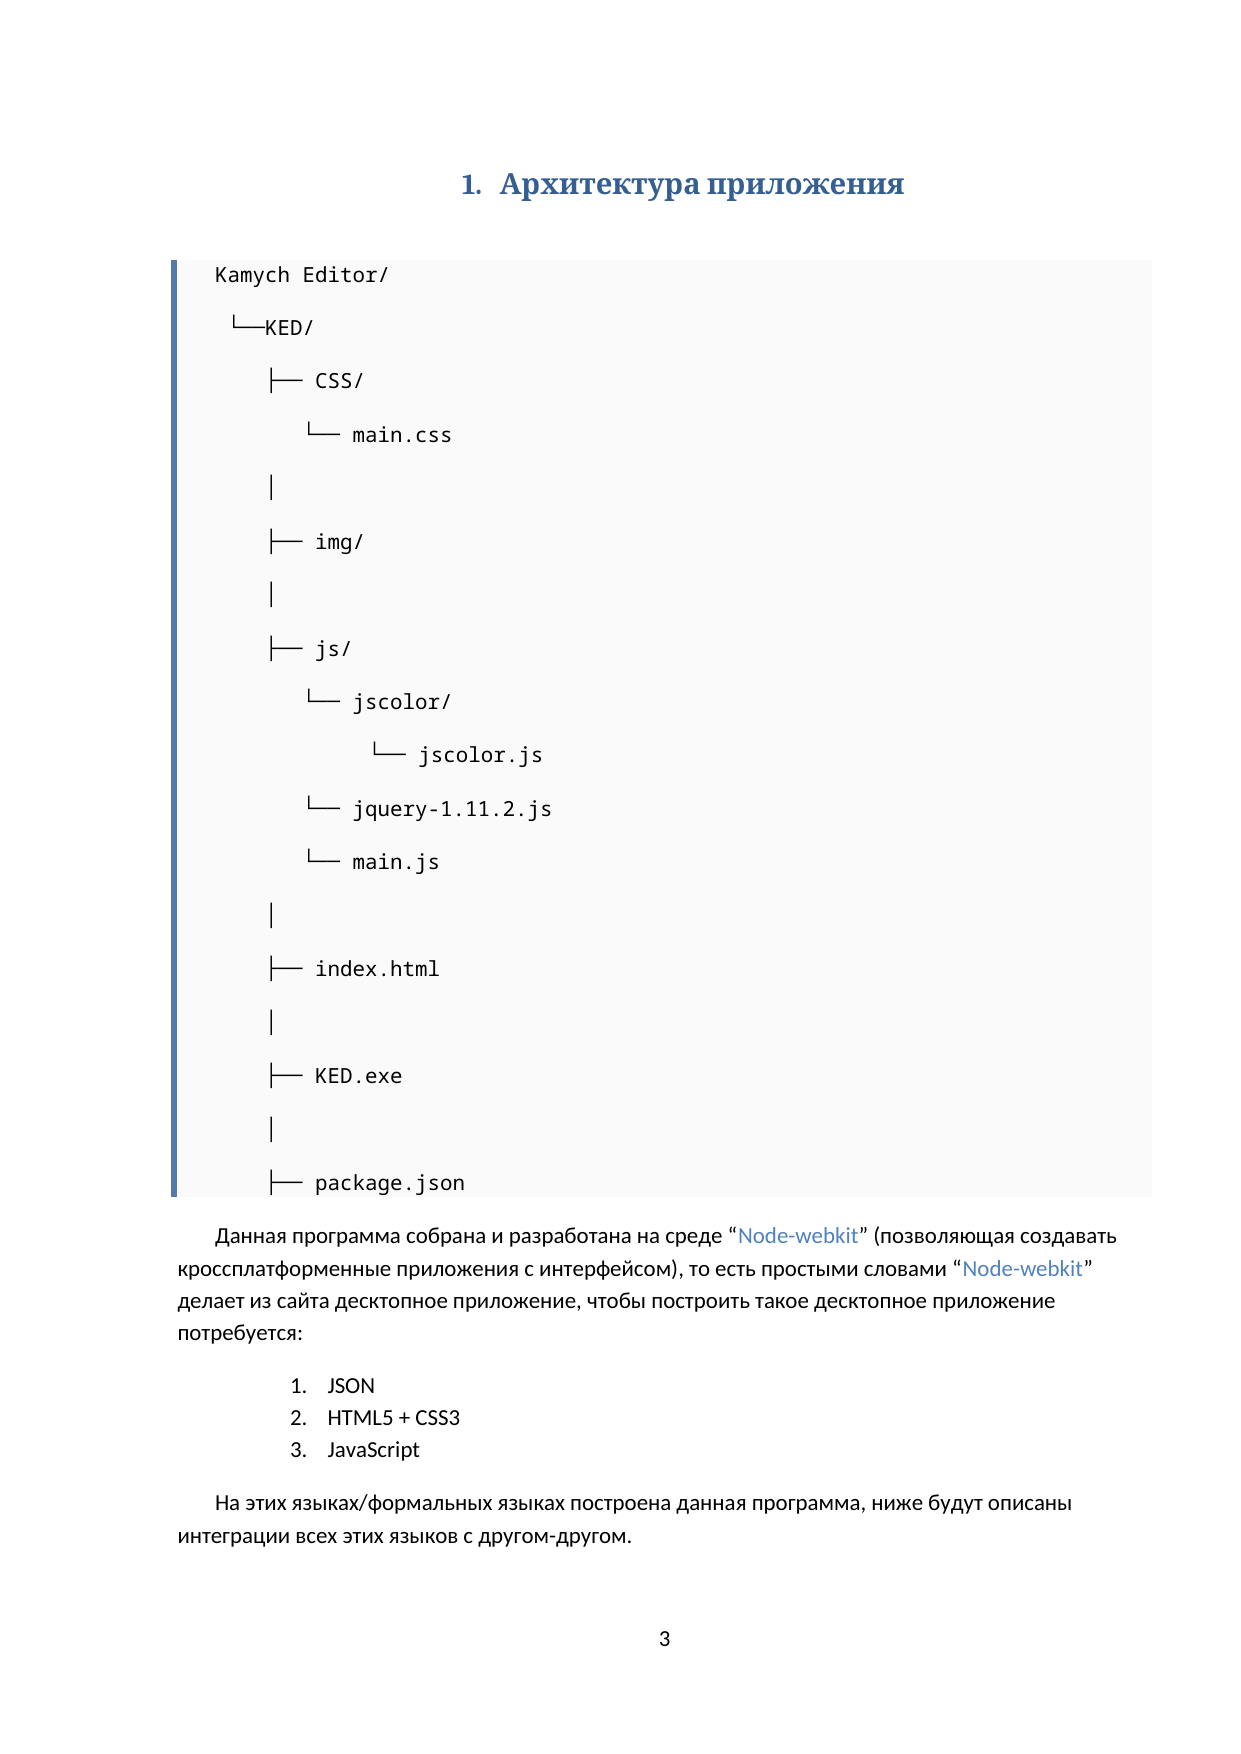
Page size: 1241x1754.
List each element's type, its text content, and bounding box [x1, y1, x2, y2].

text └── jquery-1.11.2.js [177, 794, 1152, 822]
subtitle Архитектура приложения [215, 168, 1152, 202]
text Kamych Editor/ [177, 260, 1152, 288]
text │ [177, 580, 1152, 609]
list HTML5 + CSS3 [290, 1403, 1152, 1431]
text └── jscolor/ [177, 687, 1152, 716]
text └── main.js [177, 847, 1152, 876]
text └── jscolor.js [177, 741, 1152, 769]
text ├── index.html [177, 954, 1152, 983]
text │ [177, 901, 1152, 929]
text Данная программа собрана и разработана на среде “Node-webkit” (позволяющая создавать кроссплатформенные приложения с интерфейсом), то есть простыми словами “Node-webkit” делает из сайта десктопное приложение, чтобы построить такое десктопное приложение потребуется: [177, 1222, 1152, 1346]
text ├── KED.exe [177, 1061, 1152, 1090]
text │ [177, 473, 1152, 502]
list JavaScript [290, 1436, 1152, 1463]
text └── main.css [177, 420, 1152, 448]
text ├── CSS/ [177, 367, 1152, 395]
list JSON [290, 1371, 1152, 1399]
text ├── package.json [177, 1168, 1152, 1197]
text │ [177, 1008, 1152, 1036]
text На этих языках/формальных языках построена данная программа, ниже будут описаны интеграции всех этих языков с другом-другом. [177, 1488, 1152, 1549]
text ├── js/ [177, 634, 1152, 662]
text └──KED/ [177, 313, 1152, 342]
text │ [177, 1115, 1152, 1143]
text ├── img/ [177, 527, 1152, 555]
